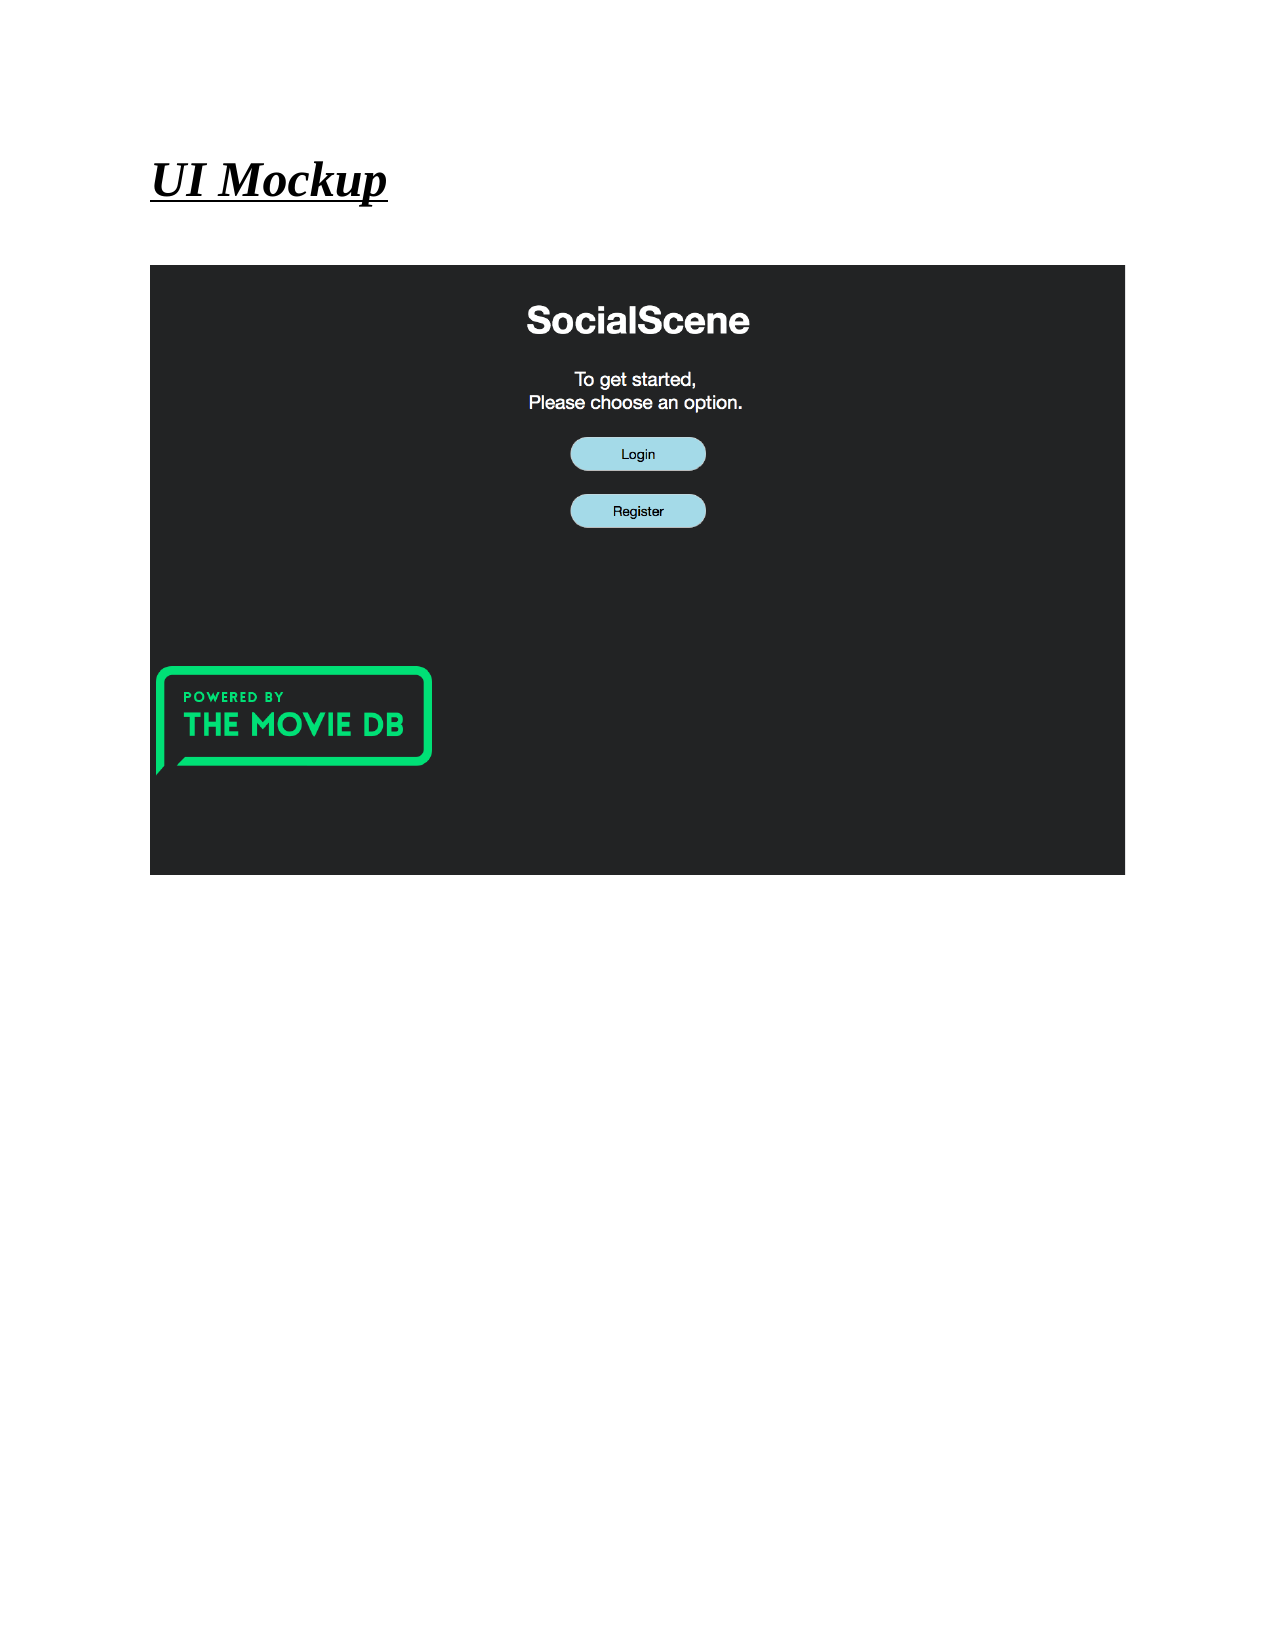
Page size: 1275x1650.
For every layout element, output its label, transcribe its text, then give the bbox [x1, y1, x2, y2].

picture [150, 265, 1125, 875]
text UI Mockup [150, 150, 1125, 207]
